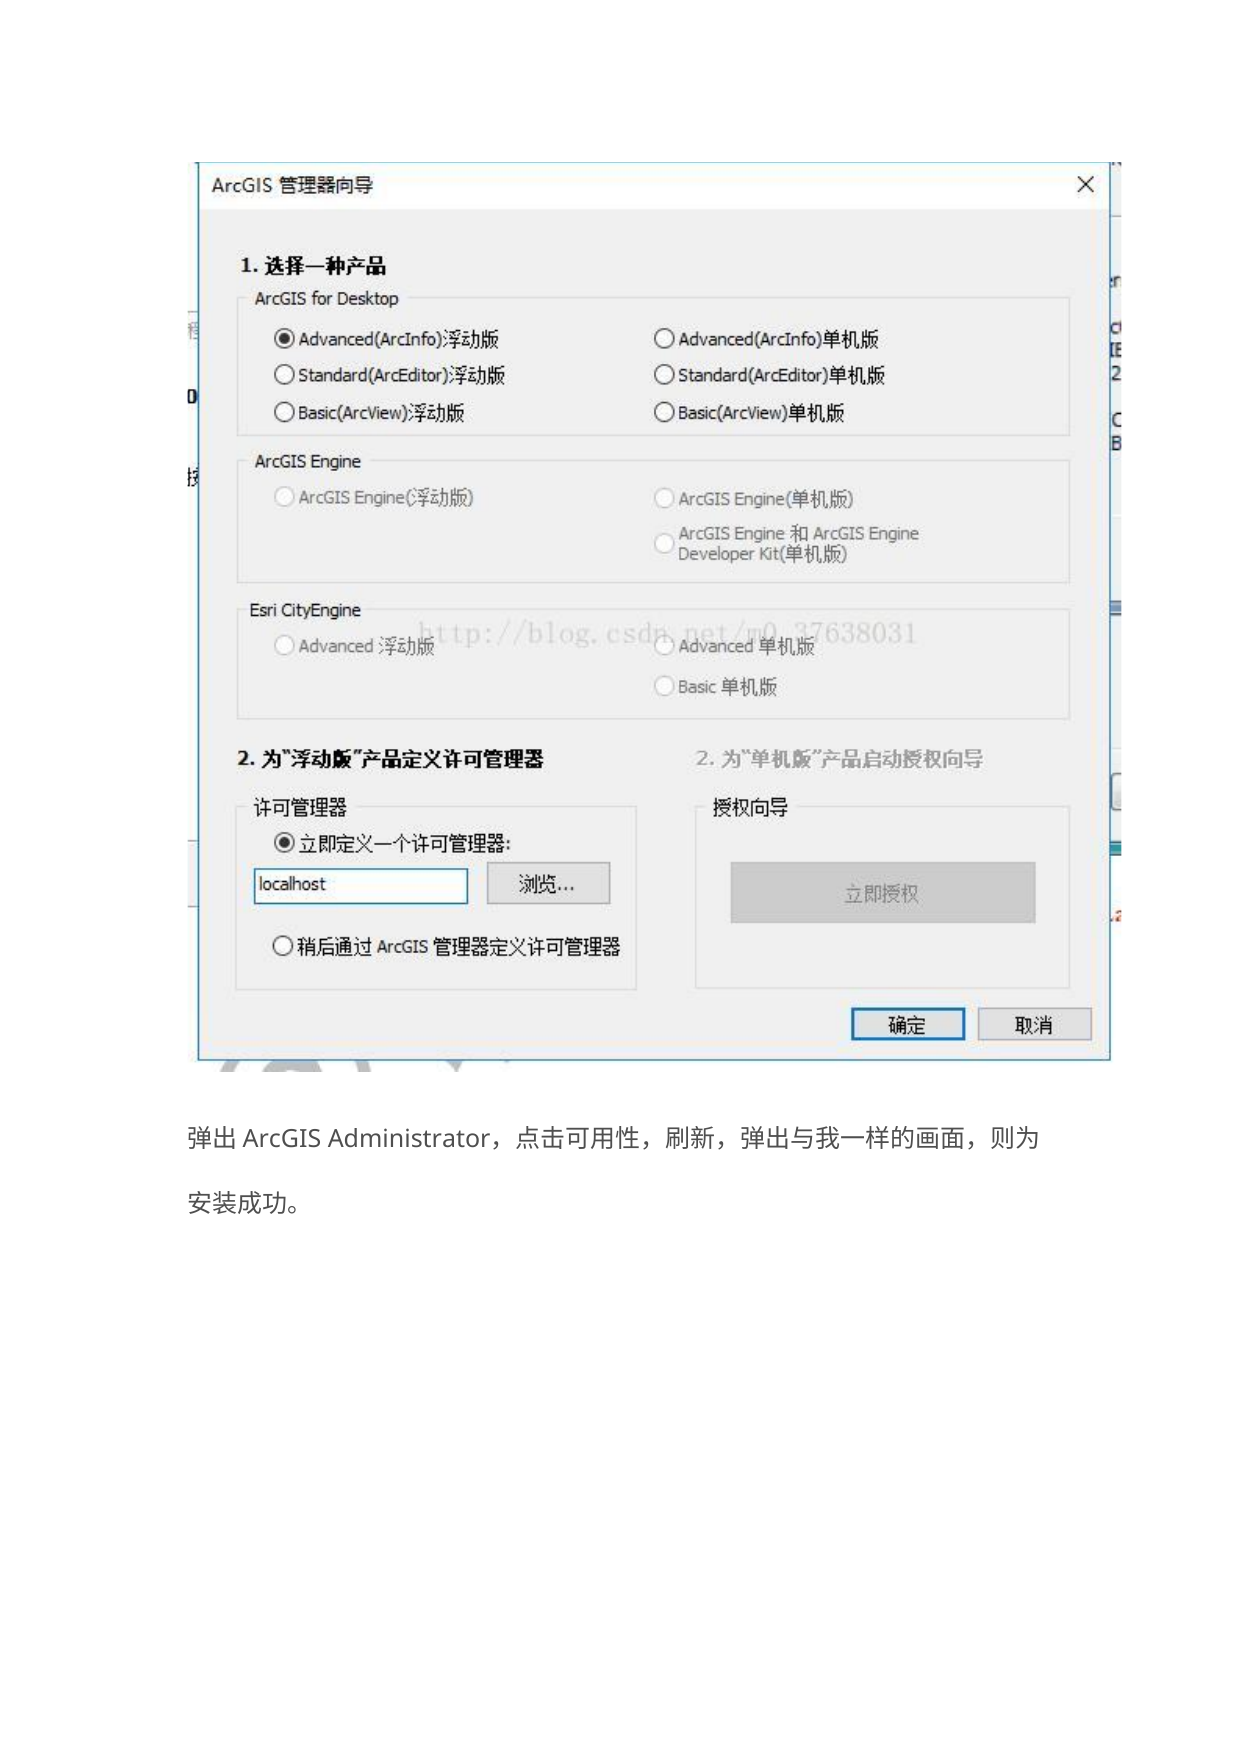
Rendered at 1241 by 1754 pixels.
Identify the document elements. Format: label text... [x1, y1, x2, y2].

picture [187, 162, 1122, 1072]
text 弹出ArcGIS Administrator，点击可用性，刷新，弹出与我一样的画面，则为安装成功。 [187, 1104, 1053, 1234]
